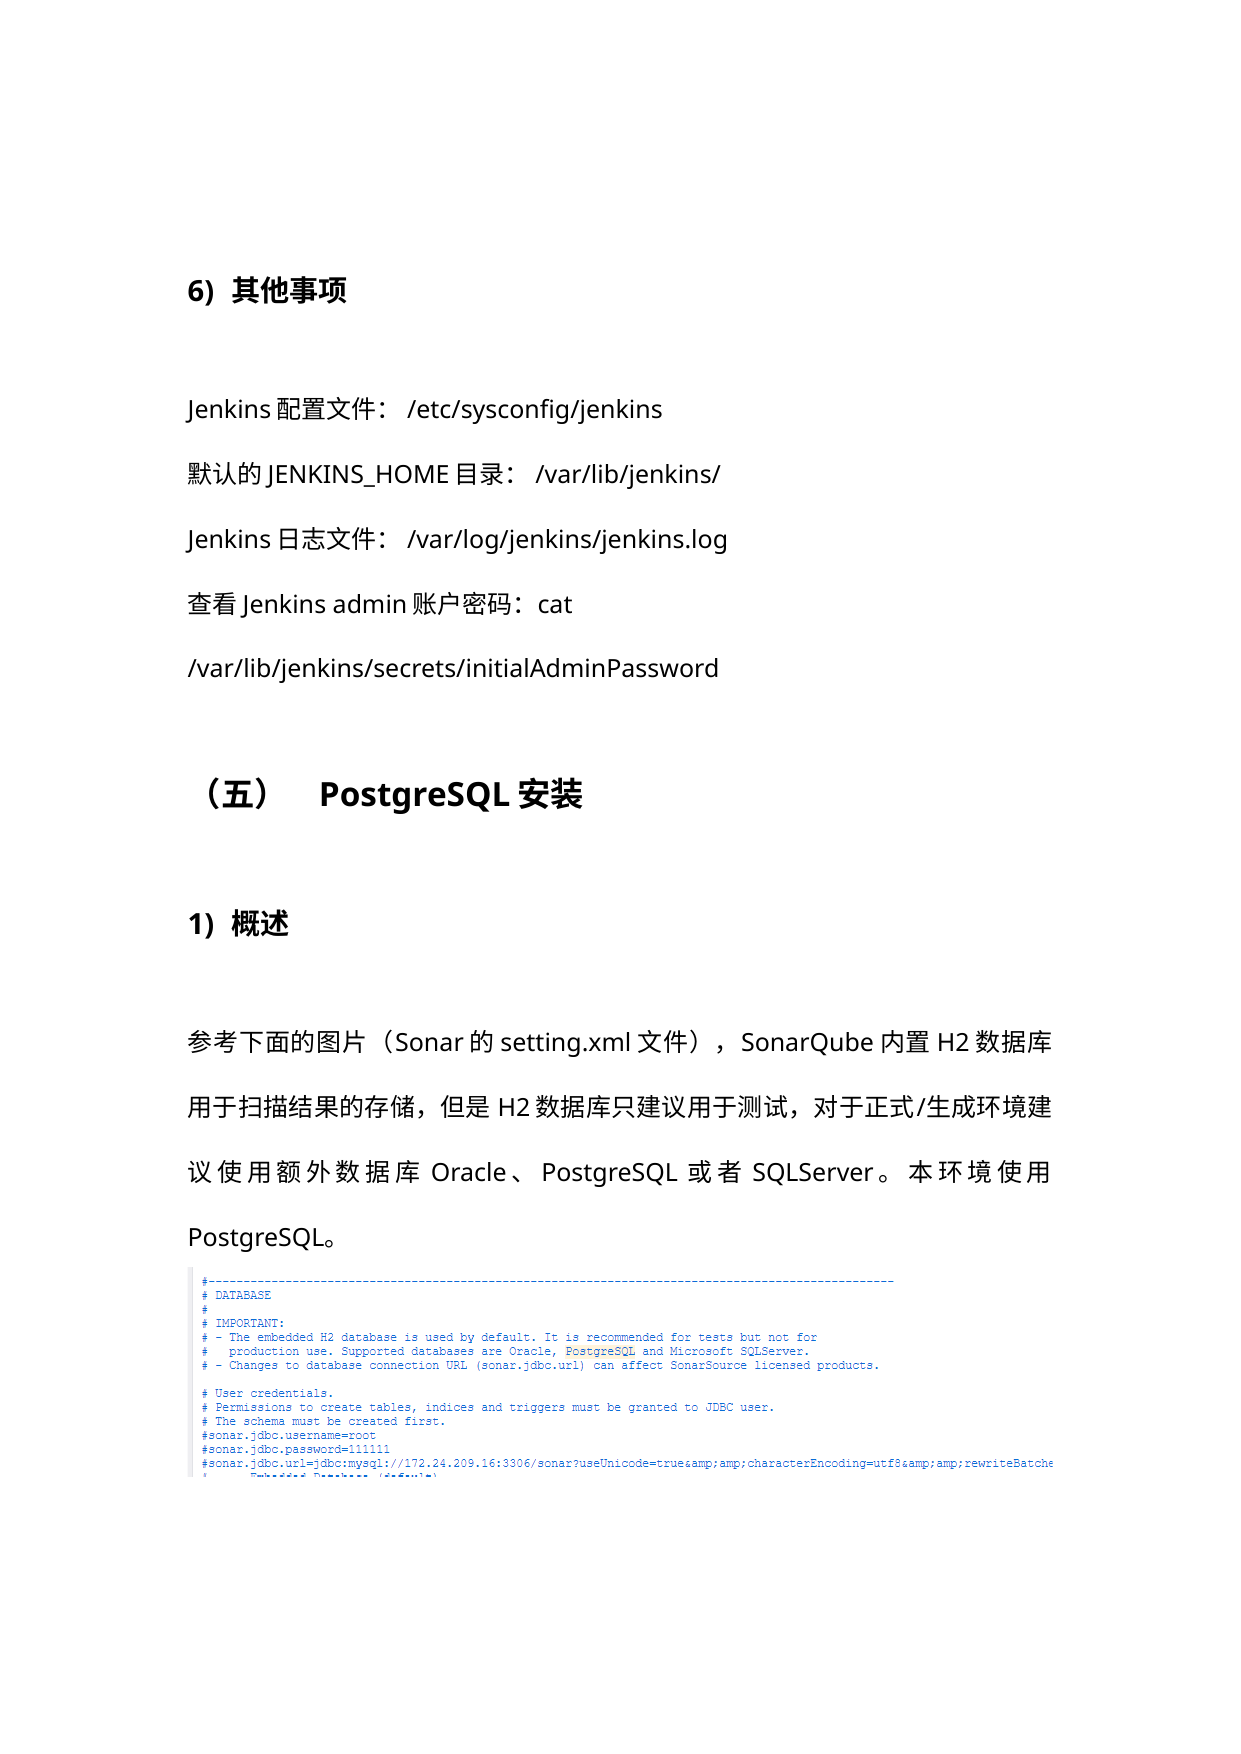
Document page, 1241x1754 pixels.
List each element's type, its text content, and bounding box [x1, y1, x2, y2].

text 默认的JENKINS_HOME目录： /var/lib/jenkins/ [187, 440, 1053, 505]
text 参考下面的图片（Sonar的setting.xml文件），SonarQube内置H2数据库用于扫描结果的存储，但是H2数据库只建议用于测试，对于正式/生成环境建议使用额外数据库Oracle、PostgreSQL或者SQLServer。本环境使用PostgreSQL。 [187, 1008, 1053, 1267]
subtitle 概述 [187, 889, 1053, 954]
text 查看Jenkins admin账户密码：cat /var/lib/jenkins/secrets/initialAdminPassword [187, 570, 1053, 700]
subtitle PostgreSQL安装 [187, 759, 1053, 824]
text Jenkins日志文件： /var/log/jenkins/jenkins.log [187, 505, 1053, 570]
text Jenkins配置文件： /etc/sysconfig/jenkins [187, 375, 1053, 440]
picture [187, 1267, 1053, 1477]
subtitle 其他事项 [187, 256, 1053, 321]
